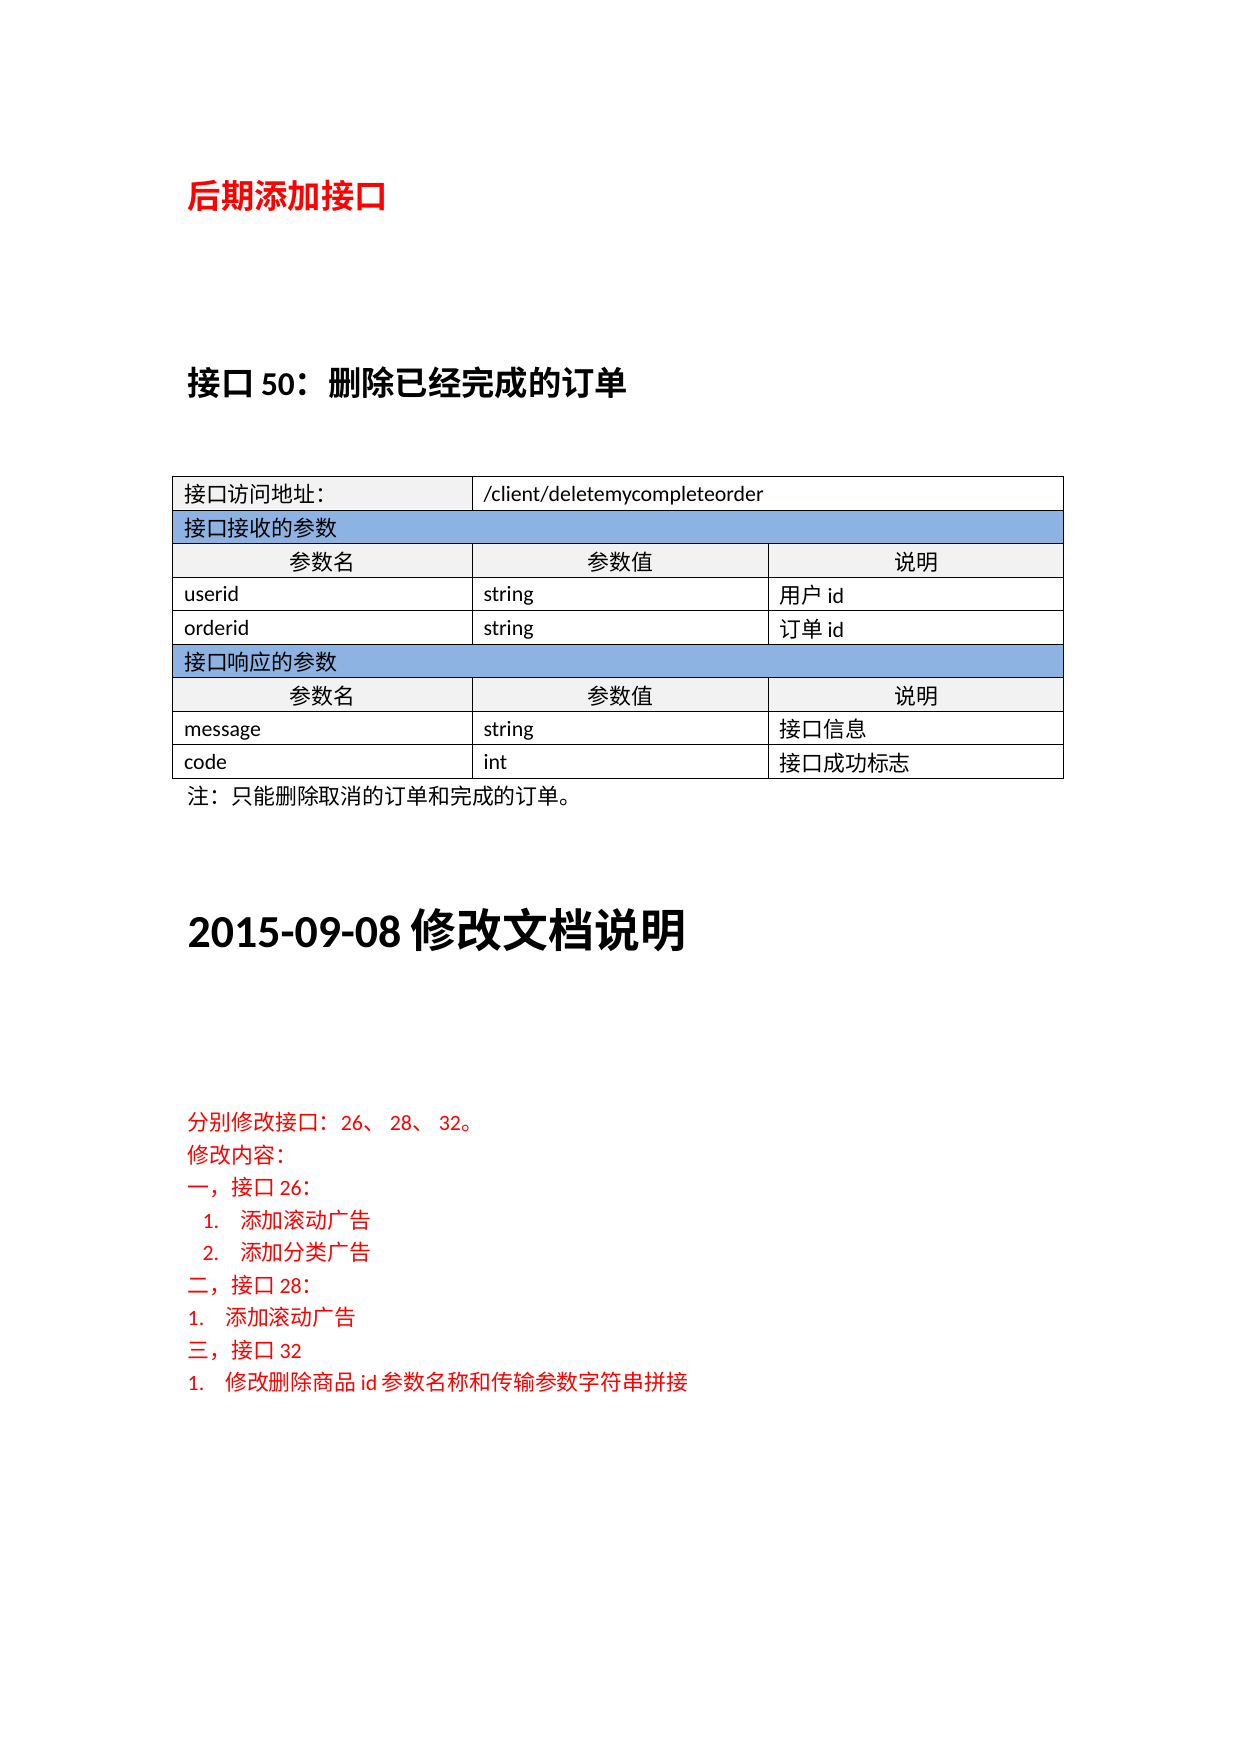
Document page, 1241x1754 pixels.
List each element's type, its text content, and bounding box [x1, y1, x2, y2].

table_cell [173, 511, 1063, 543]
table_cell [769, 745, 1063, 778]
text 一，接口26： [187, 1170, 1053, 1202]
text 分别修改接口：26、 28、 32。 [187, 1105, 1053, 1137]
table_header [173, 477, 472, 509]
text 二，接口28： [187, 1267, 1053, 1300]
list 添加分类广告 [202, 1235, 1053, 1267]
subtitle 后期添加接口 [187, 162, 1053, 227]
list 添加滚动广告 [187, 1300, 1053, 1332]
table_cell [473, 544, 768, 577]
subtitle 接口50：删除已经完成的订单 [187, 349, 1053, 414]
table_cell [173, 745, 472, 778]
text 修改内容： [187, 1137, 1053, 1170]
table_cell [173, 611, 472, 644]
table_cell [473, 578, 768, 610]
subtitle 2015-09-08修改文档说明 [187, 879, 1053, 977]
text 注：只能删除取消的订单和完成的订单。 [187, 779, 1053, 811]
text 三，接口32 [187, 1332, 1053, 1365]
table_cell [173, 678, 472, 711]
list 修改删除商品id参数名称和传输参数字符串拼接 [187, 1365, 1053, 1397]
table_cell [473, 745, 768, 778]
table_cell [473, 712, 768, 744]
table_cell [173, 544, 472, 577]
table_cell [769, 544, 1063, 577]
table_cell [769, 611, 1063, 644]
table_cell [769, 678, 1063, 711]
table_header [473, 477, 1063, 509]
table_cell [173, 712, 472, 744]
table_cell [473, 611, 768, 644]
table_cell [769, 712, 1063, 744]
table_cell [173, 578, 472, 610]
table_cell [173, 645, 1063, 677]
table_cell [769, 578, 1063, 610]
list 添加滚动广告 [202, 1202, 1053, 1235]
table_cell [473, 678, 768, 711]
